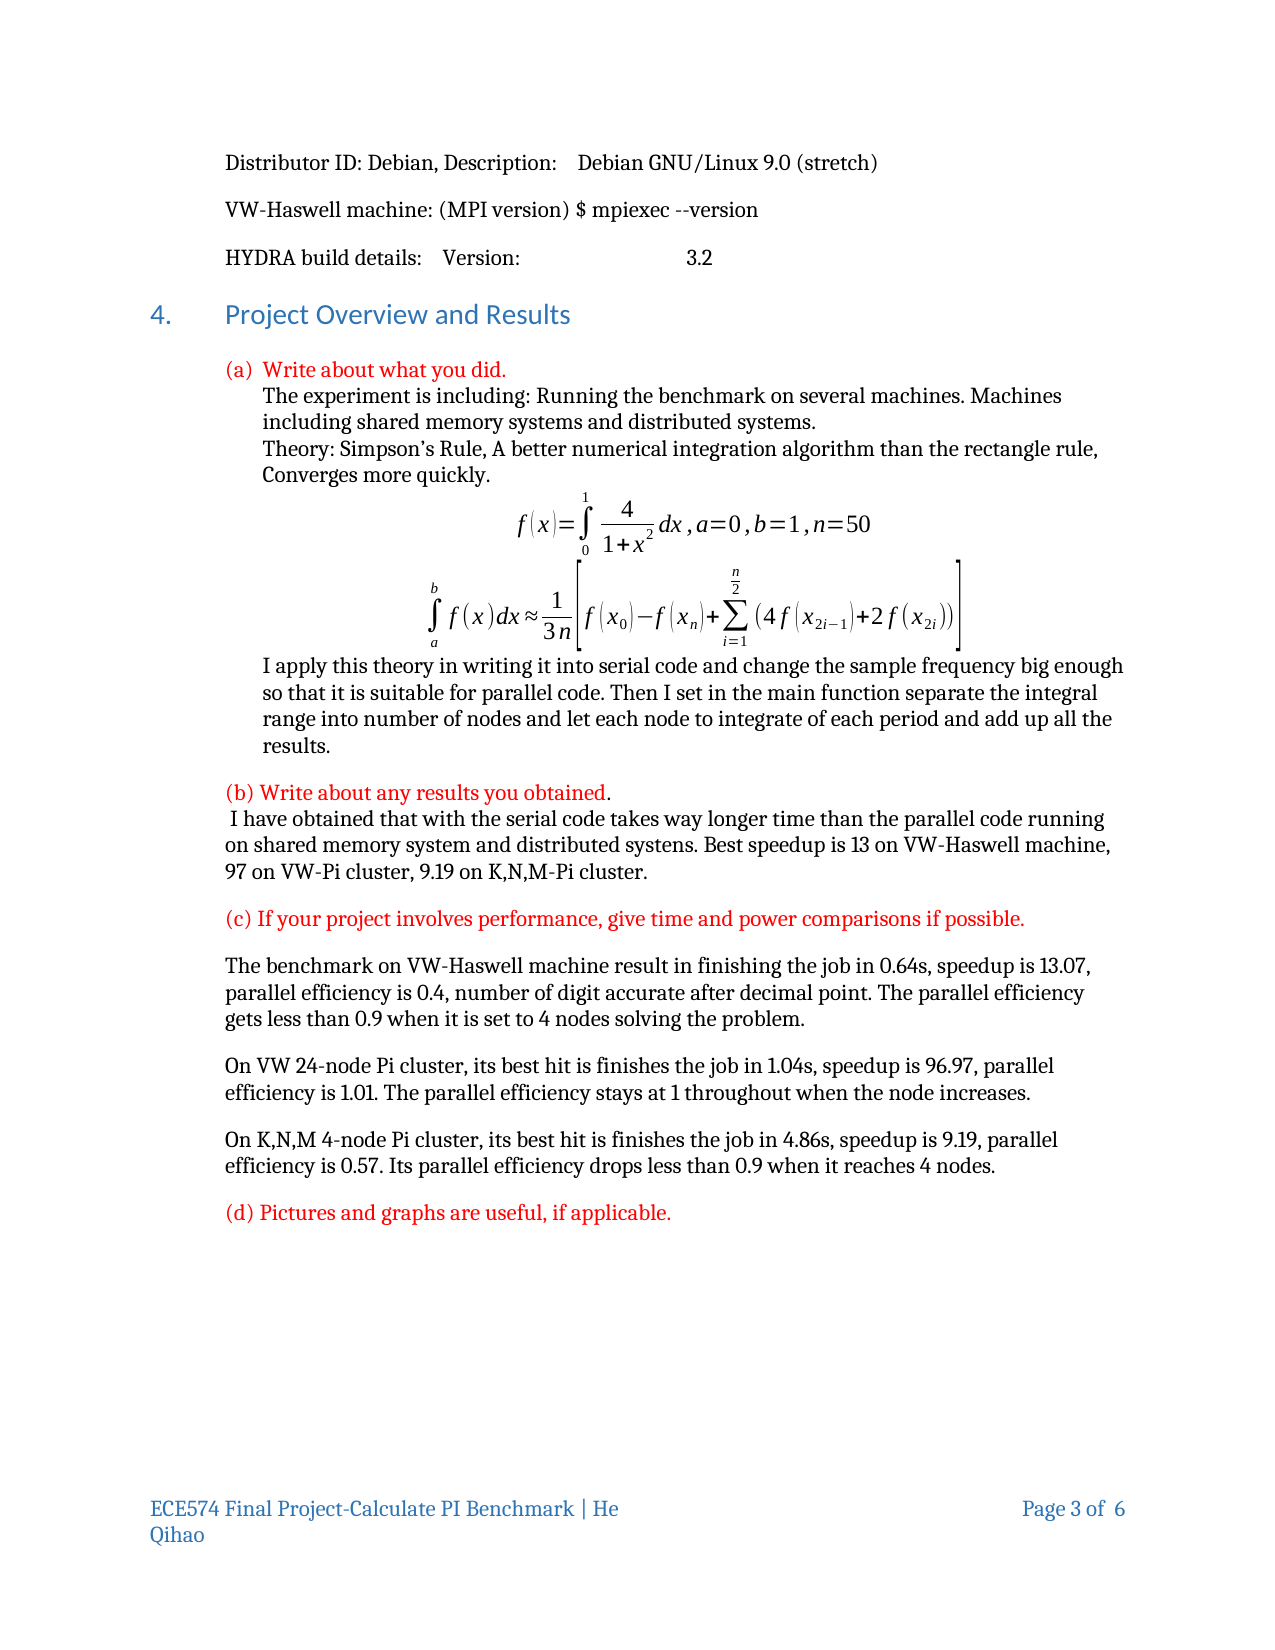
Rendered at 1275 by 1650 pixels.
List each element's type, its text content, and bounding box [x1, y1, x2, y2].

text The benchmark on VW-Haswell machine result in finishing the job in 0.64s, speedup is 13.07, parallel efficiency is 0.4, number of digit accurate after decimal point. The parallel efficiency gets less than 0.9 when it is set to 4 nodes solving the problem. [225, 953, 1125, 1032]
text HYDRA build details: Version: 3.2 [225, 244, 1125, 271]
list I apply this theory in writing it into serial code and change the sample frequency big enough so that it is suitable for parallel code. Then I set in the main function separate the integral range into number of nodes and let each node to integrate of each period and add up all the results. [262, 653, 1125, 759]
text (b) Write about any results you obtained. I have obtained that with the serial code takes way longer time than the parallel code running on shared memory system and distributed systens. Best speedup is 13 on VW-Haswell machine, 97 on VW-Pi cluster, 9.19 on K,N,M-Pi cluster. [225, 779, 1125, 885]
text VW-Haswell machine: (MPI version) $ mpiexec --version [225, 197, 1125, 223]
list Theory: Simpson’s Rule, A better numerical integration algorithm than the rectangle rule, Converges more quickly. [262, 435, 1125, 488]
text (c) If your project involves performance, give time and power comparisons if possible. [225, 906, 1125, 932]
subtitle Project Overview and Results [150, 296, 1125, 331]
text On K,N,M 4-node Pi cluster, its best hit is finishes the job in 4.86s, speedup is 9.19, parallel efficiency is 0.57. Its parallel efficiency drops less than 0.9 when it reaches 4 nodes. [225, 1126, 1125, 1179]
list Write about what you did. The experiment is including: Running the benchmark on several machines. Machines including shared memory systems and distributed systems. [225, 356, 1125, 435]
text Distributor ID: Debian, Description: Debian GNU/Linux 9.0 (stretch) [225, 150, 1125, 176]
text On VW 24-node Pi cluster, its best hit is finishes the job in 1.04s, speedup is 96.97, parallel efficiency is 1.01. The parallel efficiency stays at 1 throughout when the node increases. [225, 1053, 1125, 1106]
text (d) Pictures and graphs are useful, if applicable. [225, 1200, 1125, 1226]
